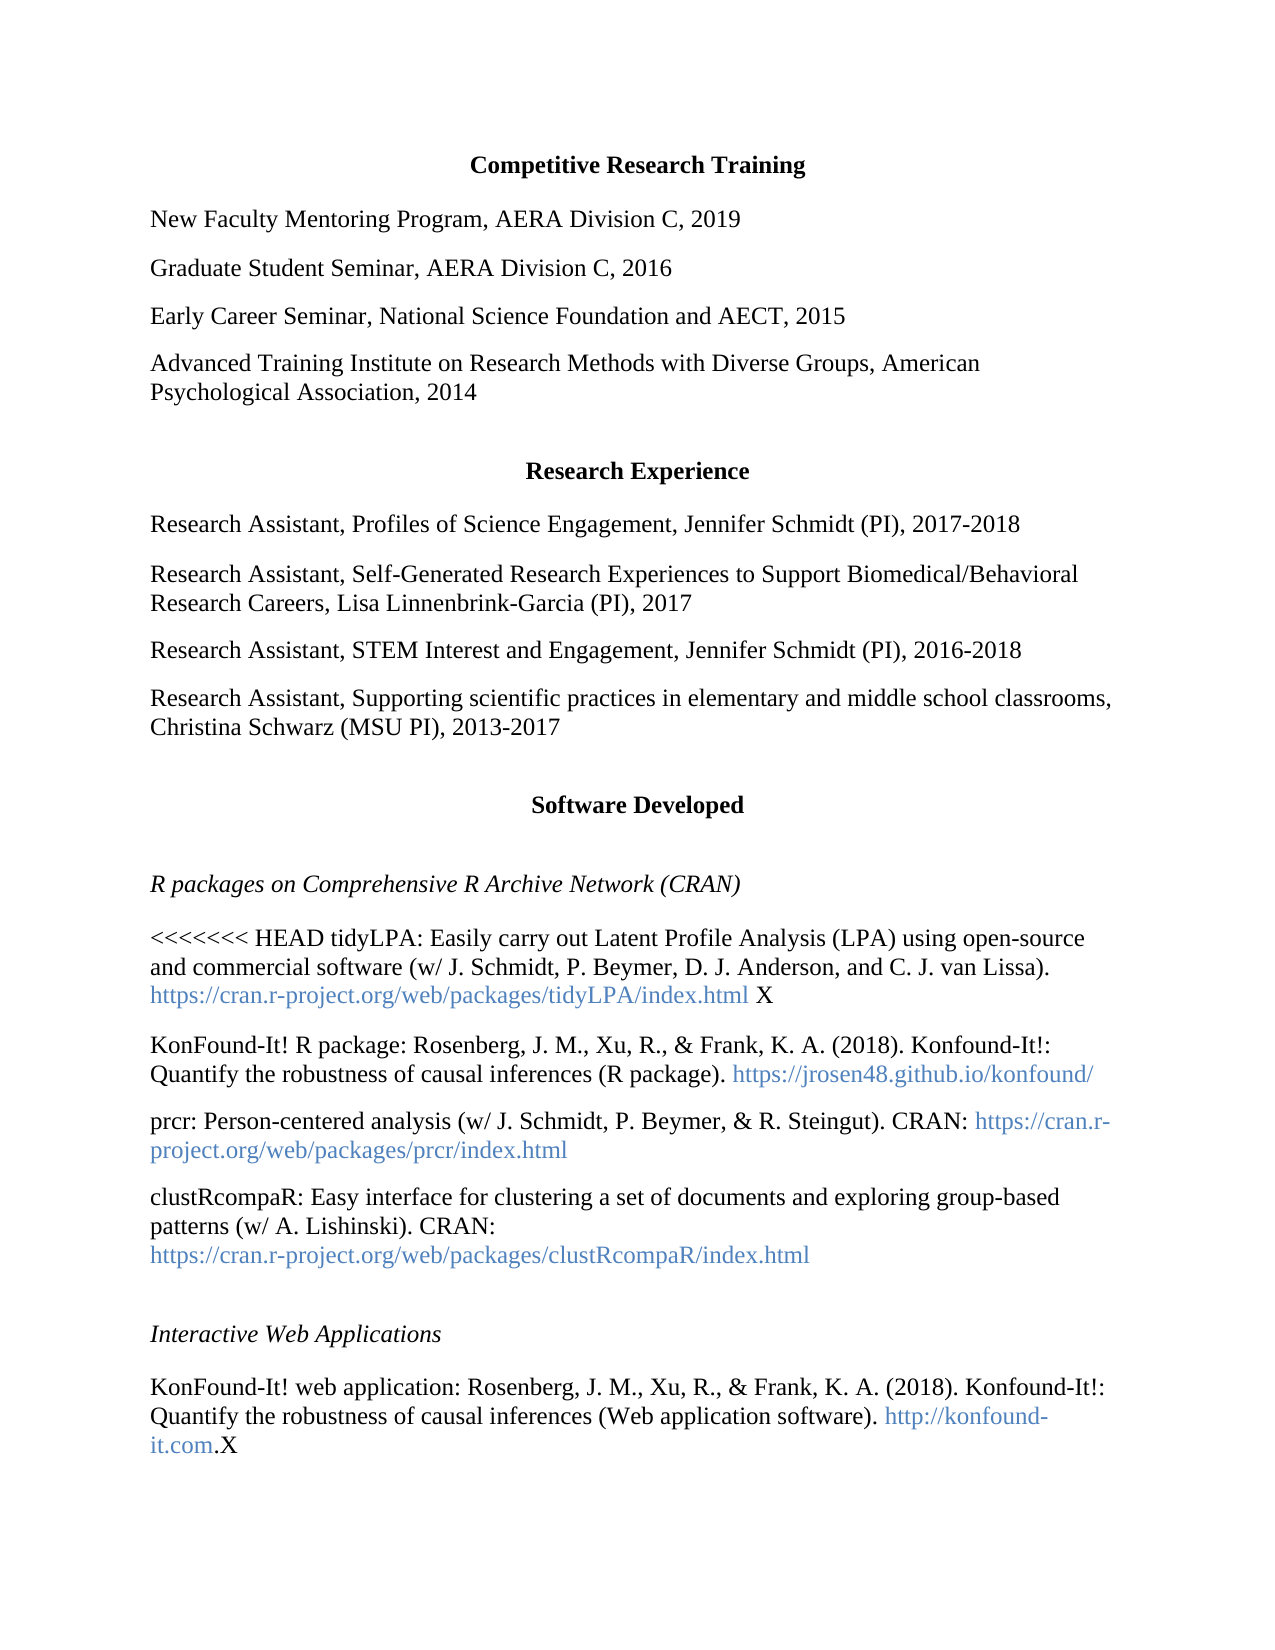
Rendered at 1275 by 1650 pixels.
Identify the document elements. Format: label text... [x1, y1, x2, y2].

subtitle Software Developed [150, 790, 1125, 819]
text KonFound-It! R package: Rosenberg, J. M., Xu, R., & Frank, K. A. (2018). Konfound-It!: Quantify the robustness of causal inferences (R package). https://jrosen48.github.io/konfound/ [150, 1030, 1125, 1087]
text clustRcompaR: Easy interface for clustering a set of documents and exploring group-based patterns (w/ A. Lishinski). CRAN: https://cran.r-project.org/web/packages/clustRcompaR/index.html [150, 1182, 1125, 1269]
text Graduate Student Seminar, AERA Division C, 2016 [150, 253, 1125, 282]
text Research Assistant, Supporting scientific practices in elementary and middle school classrooms, Christina Schwarz (MSU PI), 2013-2017 [150, 683, 1125, 740]
subtitle Research Experience [150, 456, 1125, 484]
subtitle R packages on Comprehensive R Archive Network (CRAN) [150, 869, 1125, 898]
subtitle Interactive Web Applications [150, 1319, 1125, 1347]
text Research Assistant, Self-Generated Research Experiences to Support Biomedical/Behavioral Research Careers, Lisa Linnenbrink-Garcia (PI), 2017 [150, 559, 1125, 617]
text Early Career Seminar, National Science Foundation and AECT, 2015 [150, 301, 1125, 329]
subtitle Competitive Research Training [150, 150, 1125, 179]
text prcr: Person-centered analysis (w/ J. Schmidt, P. Beymer, & R. Steingut). CRAN: https://cran.r-project.org/web/packages/prcr/index.html [150, 1106, 1125, 1164]
text Advanced Training Institute on Research Methods with Diverse Groups, American Psychological Association, 2014 [150, 348, 1125, 406]
text Research Assistant, STEM Interest and Engagement, Jennifer Schmidt (PI), 2016-2018 [150, 635, 1125, 664]
